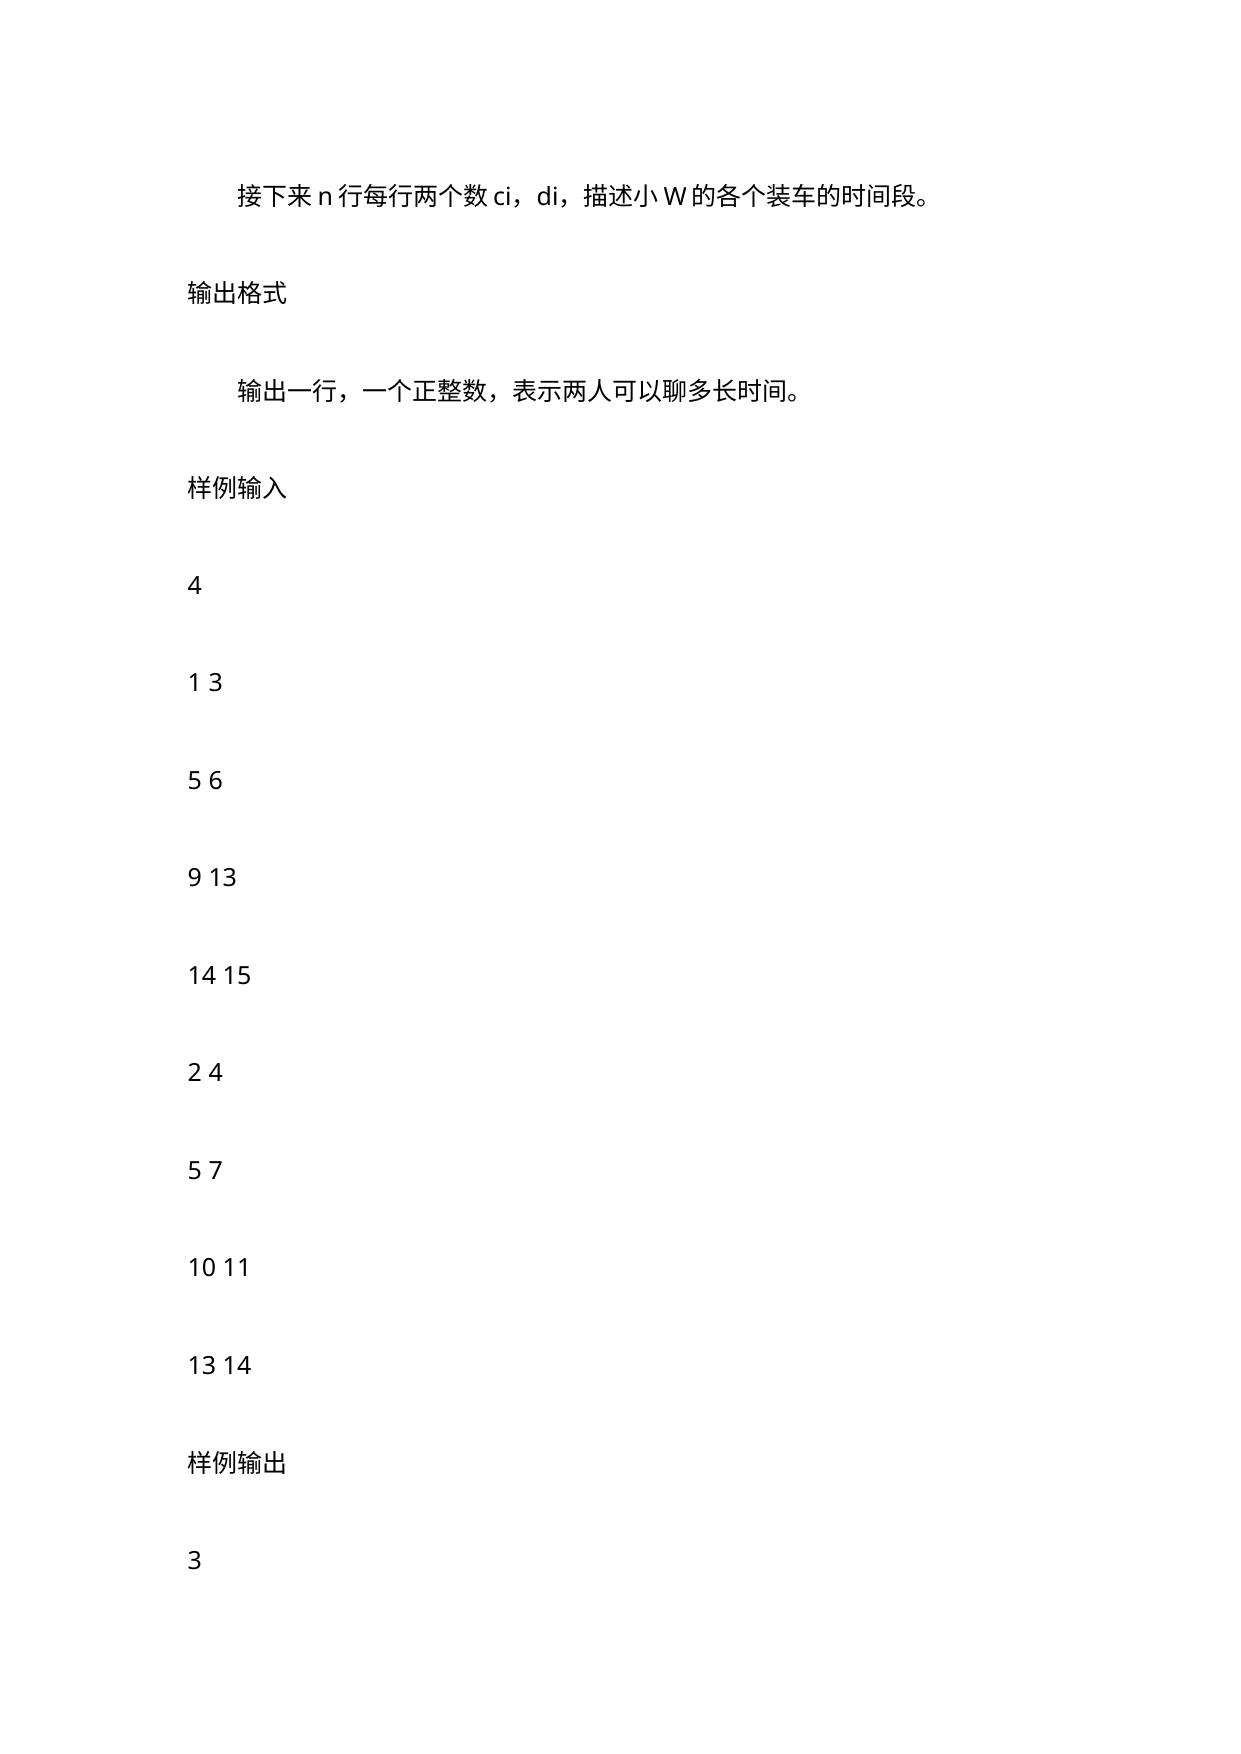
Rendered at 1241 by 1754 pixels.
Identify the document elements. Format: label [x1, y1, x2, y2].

text [187, 162, 1053, 1592]
